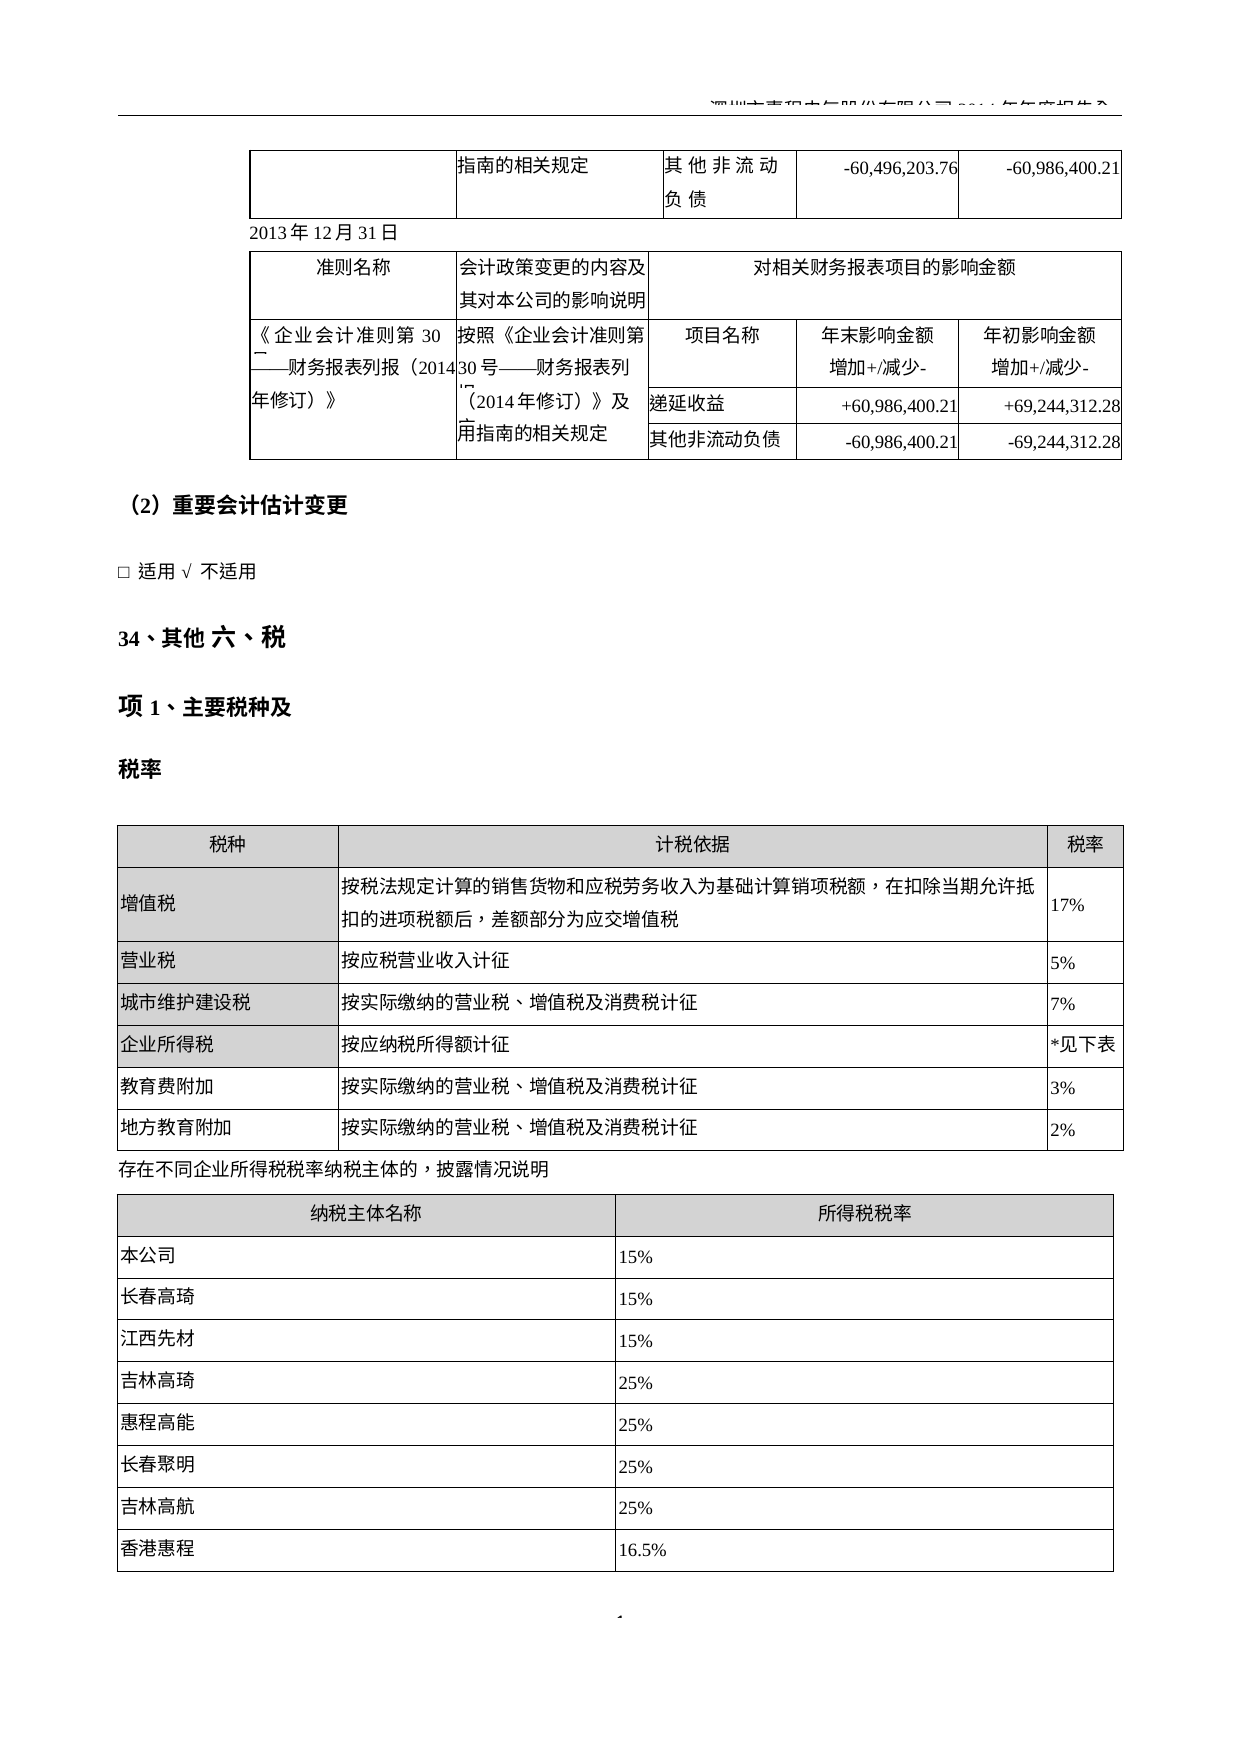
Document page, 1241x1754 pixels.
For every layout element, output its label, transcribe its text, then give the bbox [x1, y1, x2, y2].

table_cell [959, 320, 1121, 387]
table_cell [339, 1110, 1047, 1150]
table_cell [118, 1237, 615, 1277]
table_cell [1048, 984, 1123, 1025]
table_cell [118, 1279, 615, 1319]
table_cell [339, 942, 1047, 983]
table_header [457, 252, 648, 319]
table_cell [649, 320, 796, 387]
subtitle （2）重要会计估计变更 [118, 491, 1124, 520]
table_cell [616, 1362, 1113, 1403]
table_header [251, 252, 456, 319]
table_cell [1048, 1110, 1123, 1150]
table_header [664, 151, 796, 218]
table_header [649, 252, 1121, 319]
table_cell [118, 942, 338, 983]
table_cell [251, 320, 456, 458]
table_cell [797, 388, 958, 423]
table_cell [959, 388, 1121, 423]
text 存在不同企业所得税税率纳税主体的，披露情况说明 [118, 1157, 1124, 1182]
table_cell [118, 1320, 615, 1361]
text 2013年12月31日 [249, 220, 1124, 245]
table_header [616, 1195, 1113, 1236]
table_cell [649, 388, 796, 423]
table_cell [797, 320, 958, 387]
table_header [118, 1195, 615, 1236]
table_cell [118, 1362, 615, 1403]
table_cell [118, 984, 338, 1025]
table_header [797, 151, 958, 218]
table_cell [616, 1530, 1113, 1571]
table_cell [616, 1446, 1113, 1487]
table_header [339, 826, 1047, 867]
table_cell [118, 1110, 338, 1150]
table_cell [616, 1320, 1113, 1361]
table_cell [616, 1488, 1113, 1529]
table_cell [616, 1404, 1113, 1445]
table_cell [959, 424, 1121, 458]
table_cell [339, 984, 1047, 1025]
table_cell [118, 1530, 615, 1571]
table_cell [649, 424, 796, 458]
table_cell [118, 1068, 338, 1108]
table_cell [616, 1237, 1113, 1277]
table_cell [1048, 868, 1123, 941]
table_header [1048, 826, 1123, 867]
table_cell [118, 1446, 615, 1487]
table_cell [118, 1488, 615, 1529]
text □ 适用 √ 不适用 [118, 558, 1124, 583]
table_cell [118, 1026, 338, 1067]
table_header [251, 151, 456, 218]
text 34、其他 六、税项 1、主要税种及税率 [118, 620, 306, 783]
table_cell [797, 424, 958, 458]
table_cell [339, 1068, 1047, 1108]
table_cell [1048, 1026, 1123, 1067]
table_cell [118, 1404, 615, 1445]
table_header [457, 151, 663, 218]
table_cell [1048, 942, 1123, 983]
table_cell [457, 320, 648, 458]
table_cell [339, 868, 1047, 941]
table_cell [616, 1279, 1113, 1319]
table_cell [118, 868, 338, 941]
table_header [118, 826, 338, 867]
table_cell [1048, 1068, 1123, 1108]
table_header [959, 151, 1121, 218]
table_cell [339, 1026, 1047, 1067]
